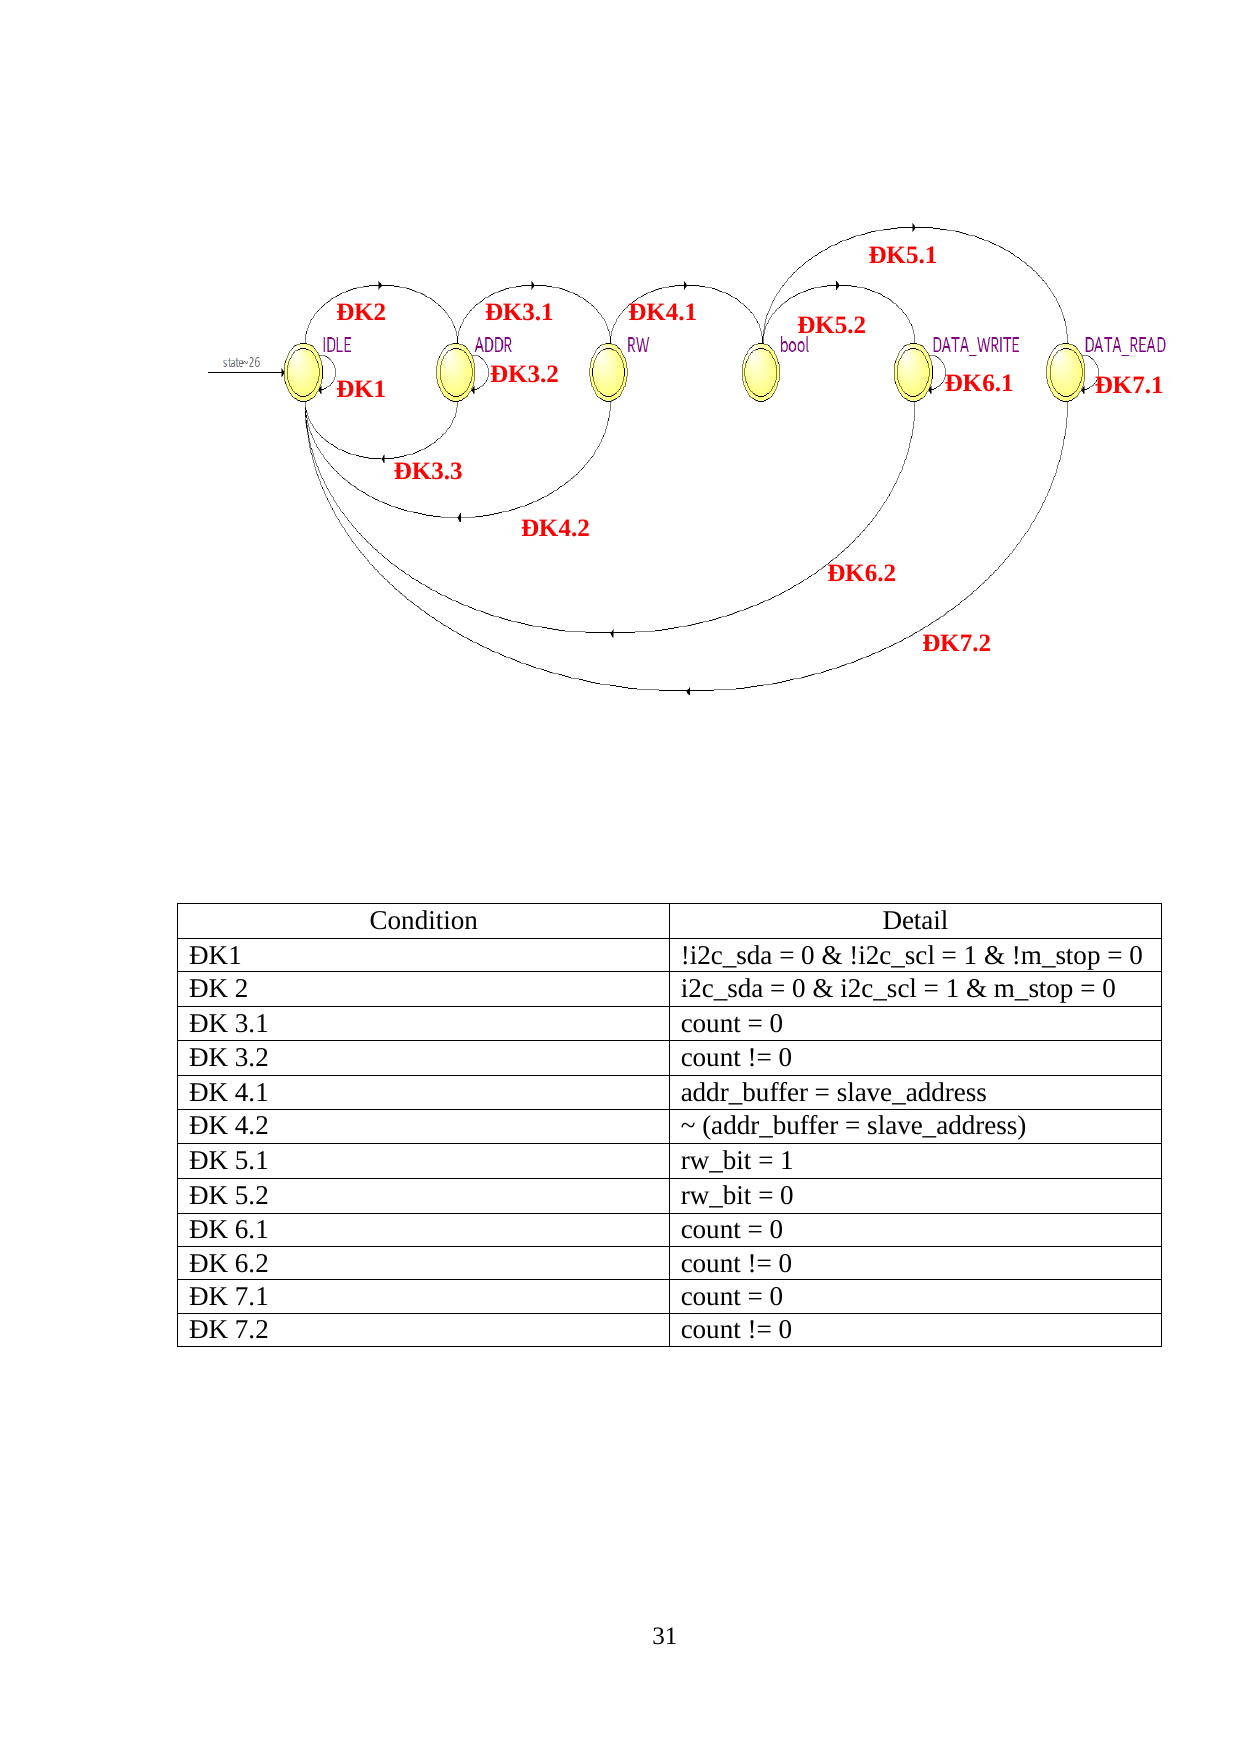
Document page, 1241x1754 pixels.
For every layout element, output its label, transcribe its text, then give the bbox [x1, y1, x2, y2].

table_cell count = 0 [670, 1007, 1161, 1040]
table_cell ĐK 5.1 [178, 1144, 669, 1178]
table_cell ĐK 4.2 [178, 1110, 669, 1143]
table_cell ĐK 7.2 [178, 1314, 669, 1346]
table_cell ~ (addr_buffer = slave_address) [670, 1110, 1161, 1143]
table_cell ĐK 6.2 [178, 1247, 669, 1279]
table_header Condition [178, 904, 669, 938]
picture [195, 157, 1170, 731]
table_cell count = 0 [670, 1280, 1161, 1312]
table_cell count != 0 [670, 1314, 1161, 1346]
table_header Detail [670, 904, 1161, 938]
table_cell i2c_sda = 0 & i2c_scl = 1 & m_stop = 0 [670, 972, 1161, 1006]
table_cell !i2c_sda = 0 & !i2c_scl = 1 & !m_stop = 0 [670, 939, 1161, 971]
table_cell addr_buffer = slave_address [670, 1076, 1161, 1108]
table_cell ĐK 6.1 [178, 1214, 669, 1246]
table_cell ĐK 7.1 [178, 1280, 669, 1312]
table_cell ĐK 4.1 [178, 1076, 669, 1108]
table_cell ĐK 5.2 [178, 1179, 669, 1212]
table_cell count != 0 [670, 1041, 1161, 1075]
table_cell rw_bit = 1 [670, 1144, 1161, 1178]
table_cell count = 0 [670, 1214, 1161, 1246]
table_cell ĐK1 [178, 939, 669, 971]
table_cell ĐK 3.1 [178, 1007, 669, 1040]
table_cell ĐK 3.2 [178, 1041, 669, 1075]
table_cell rw_bit = 0 [670, 1179, 1161, 1212]
table_cell count != 0 [670, 1247, 1161, 1279]
table_cell ĐK 2 [178, 972, 669, 1006]
